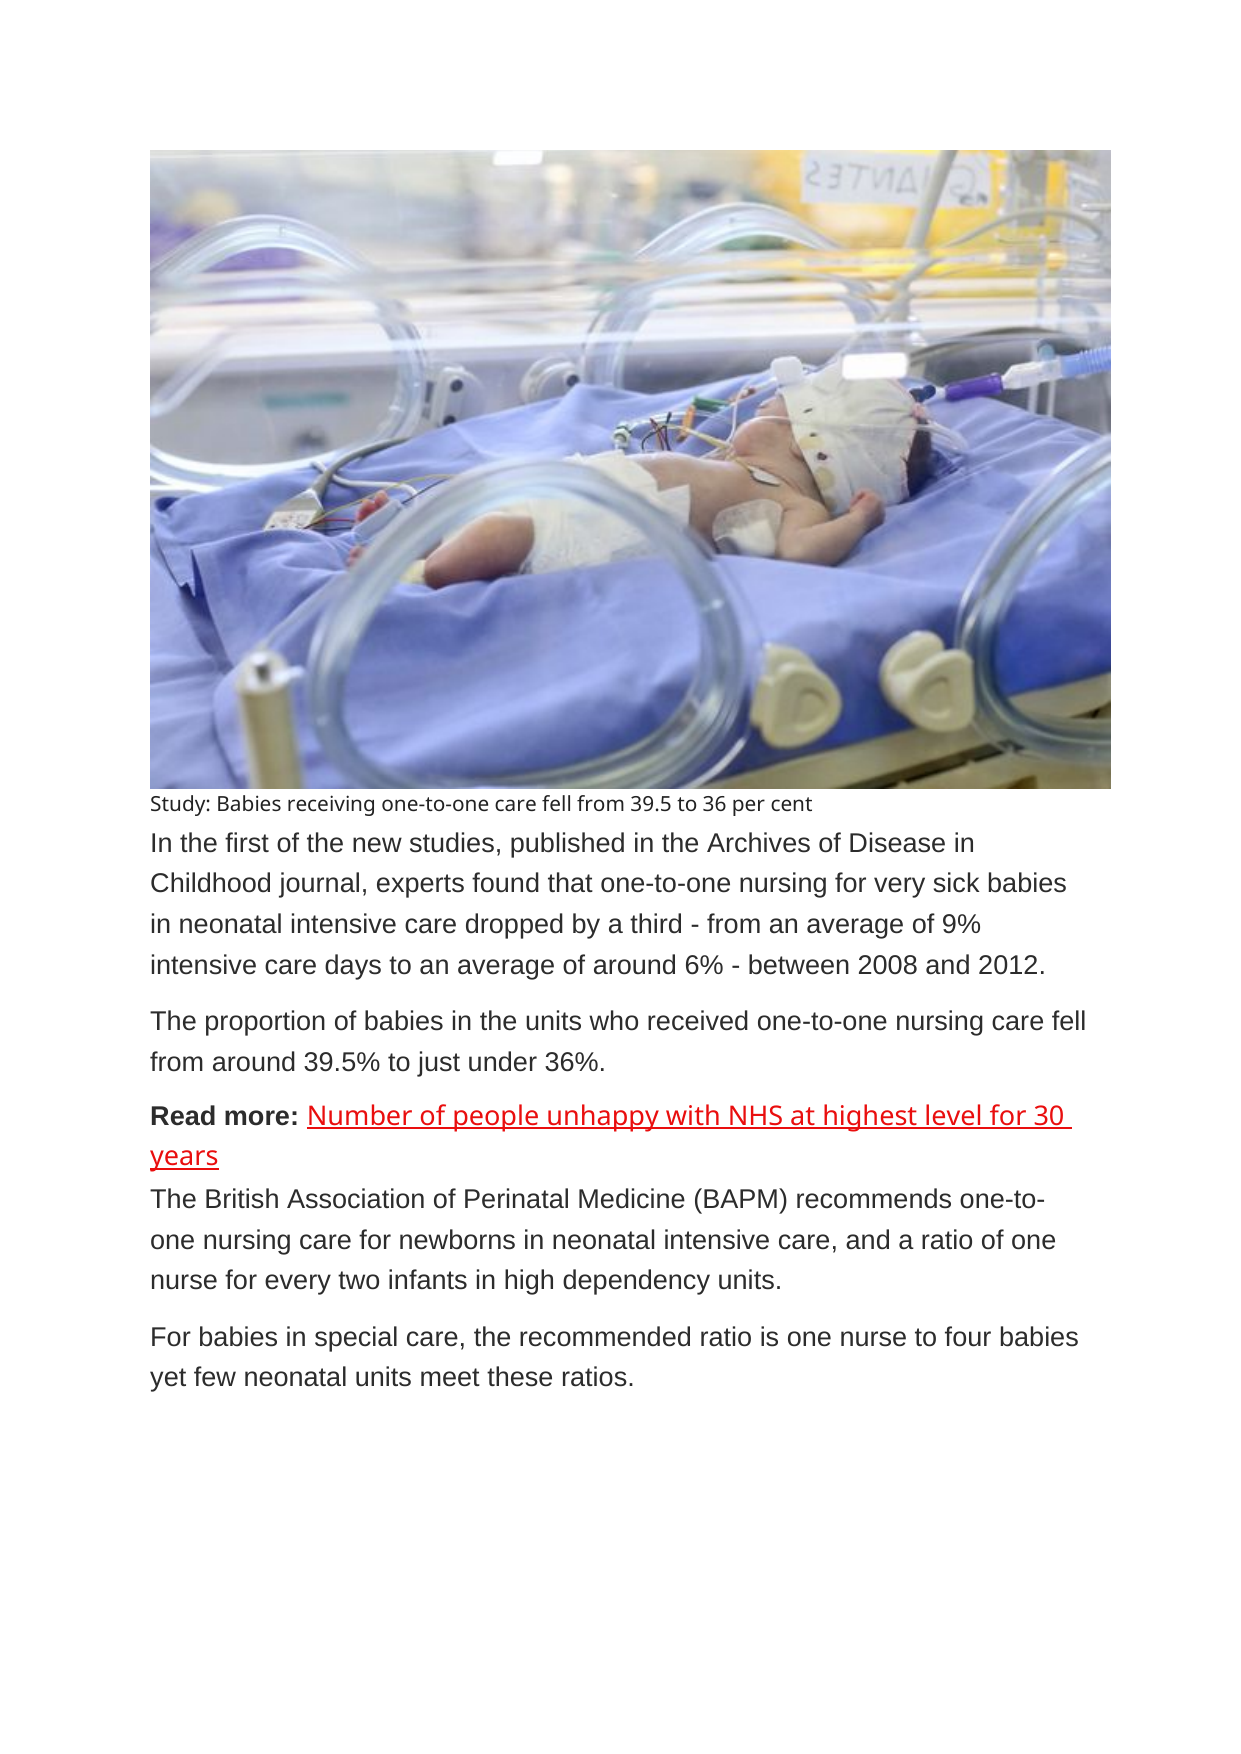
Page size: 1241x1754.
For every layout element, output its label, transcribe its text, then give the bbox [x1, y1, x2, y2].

text The proportion of babies in the units who received one-to-one nursing care fell from around 39.5% to just under 36%. [150, 996, 1090, 1077]
text For babies in special care, the recommended ratio is one nurse to four babies yet few neonatal units meet these ratios. [150, 1311, 1090, 1392]
text Study: Babies receiving one-to-one care fell from 39.5 to 36 per cent [150, 789, 1090, 817]
text The British Association of Perinatal Medicine (BAPM) recommends one-to-one nursing care for newborns in neonatal intensive care, and a ratio of one nurse for every two infants in high dependency units. [150, 1174, 1090, 1296]
text Read more: Number of people unhappy with NHS at highest level for 30 years [150, 1092, 1090, 1174]
picture [150, 150, 1111, 789]
text In the first of the new studies, published in the Archives of Disease in Childhood journal, experts found that one-to-one nursing for very sick babies in neonatal intensive care dropped by a third - from an average of 9% intensive care days to an average of around 6% - between 2008 and 2012. [150, 817, 1090, 980]
